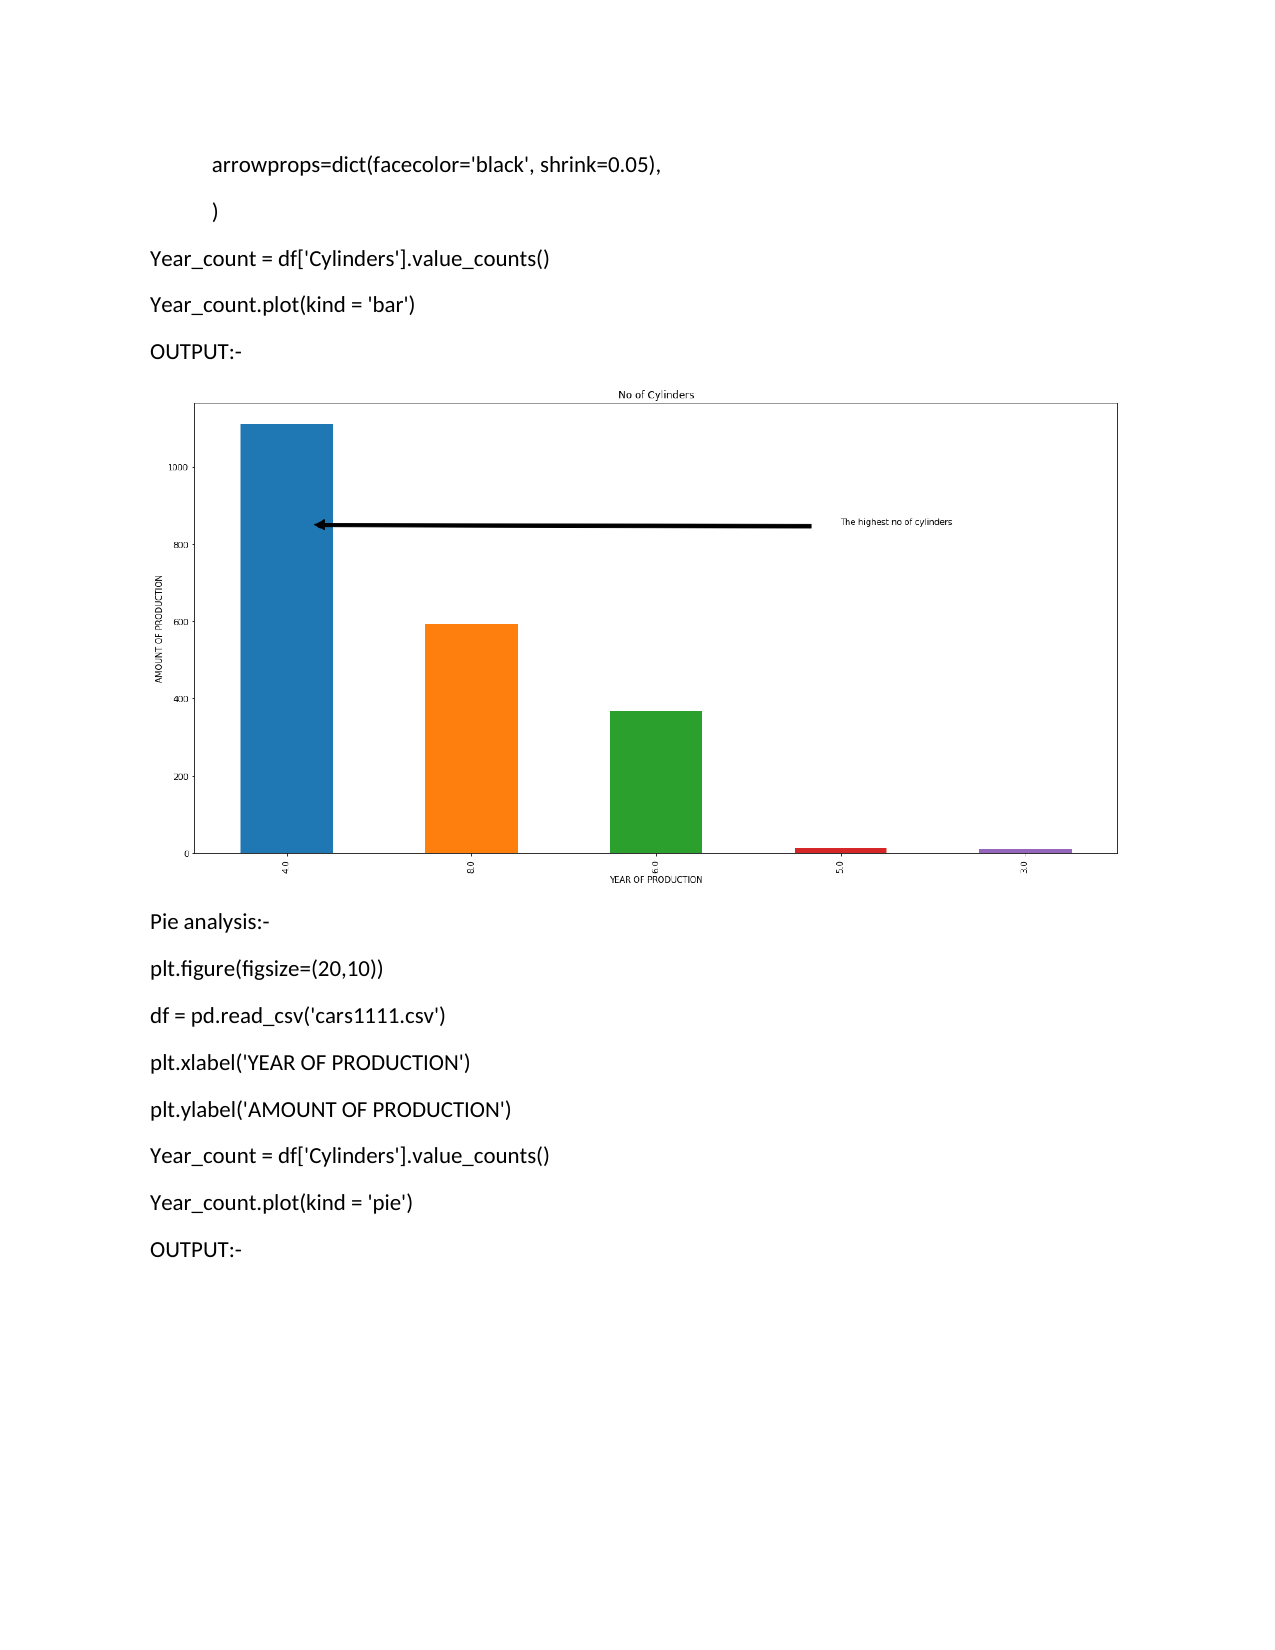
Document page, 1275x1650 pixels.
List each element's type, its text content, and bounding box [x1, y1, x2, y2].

text plt.xlabel('YEAR OF PRODUCTION') [150, 1048, 1125, 1076]
text arrowprops=dict(facecolor='black', shrink=0.05), [150, 150, 1125, 178]
text Year_count.plot(kind = 'pie') [150, 1188, 1125, 1216]
text df = pd.read_csv('cars1111.csv') [150, 1001, 1125, 1029]
picture [150, 384, 1125, 889]
text OUTPUT:- [150, 337, 1125, 366]
text plt.ylabel('AMOUNT OF PRODUCTION') [150, 1095, 1125, 1123]
text ) [150, 197, 1125, 225]
text plt.figure(figsize=(20,10)) [150, 954, 1125, 982]
text Year_count = df['Cylinders'].value_counts() [150, 1142, 1125, 1169]
text OUTPUT:- [150, 1235, 1125, 1263]
text Year_count.plot(kind = 'bar') [150, 291, 1125, 319]
text Pie analysis:- [150, 907, 1125, 935]
text Year_count = df['Cylinders'].value_counts() [150, 244, 1125, 272]
